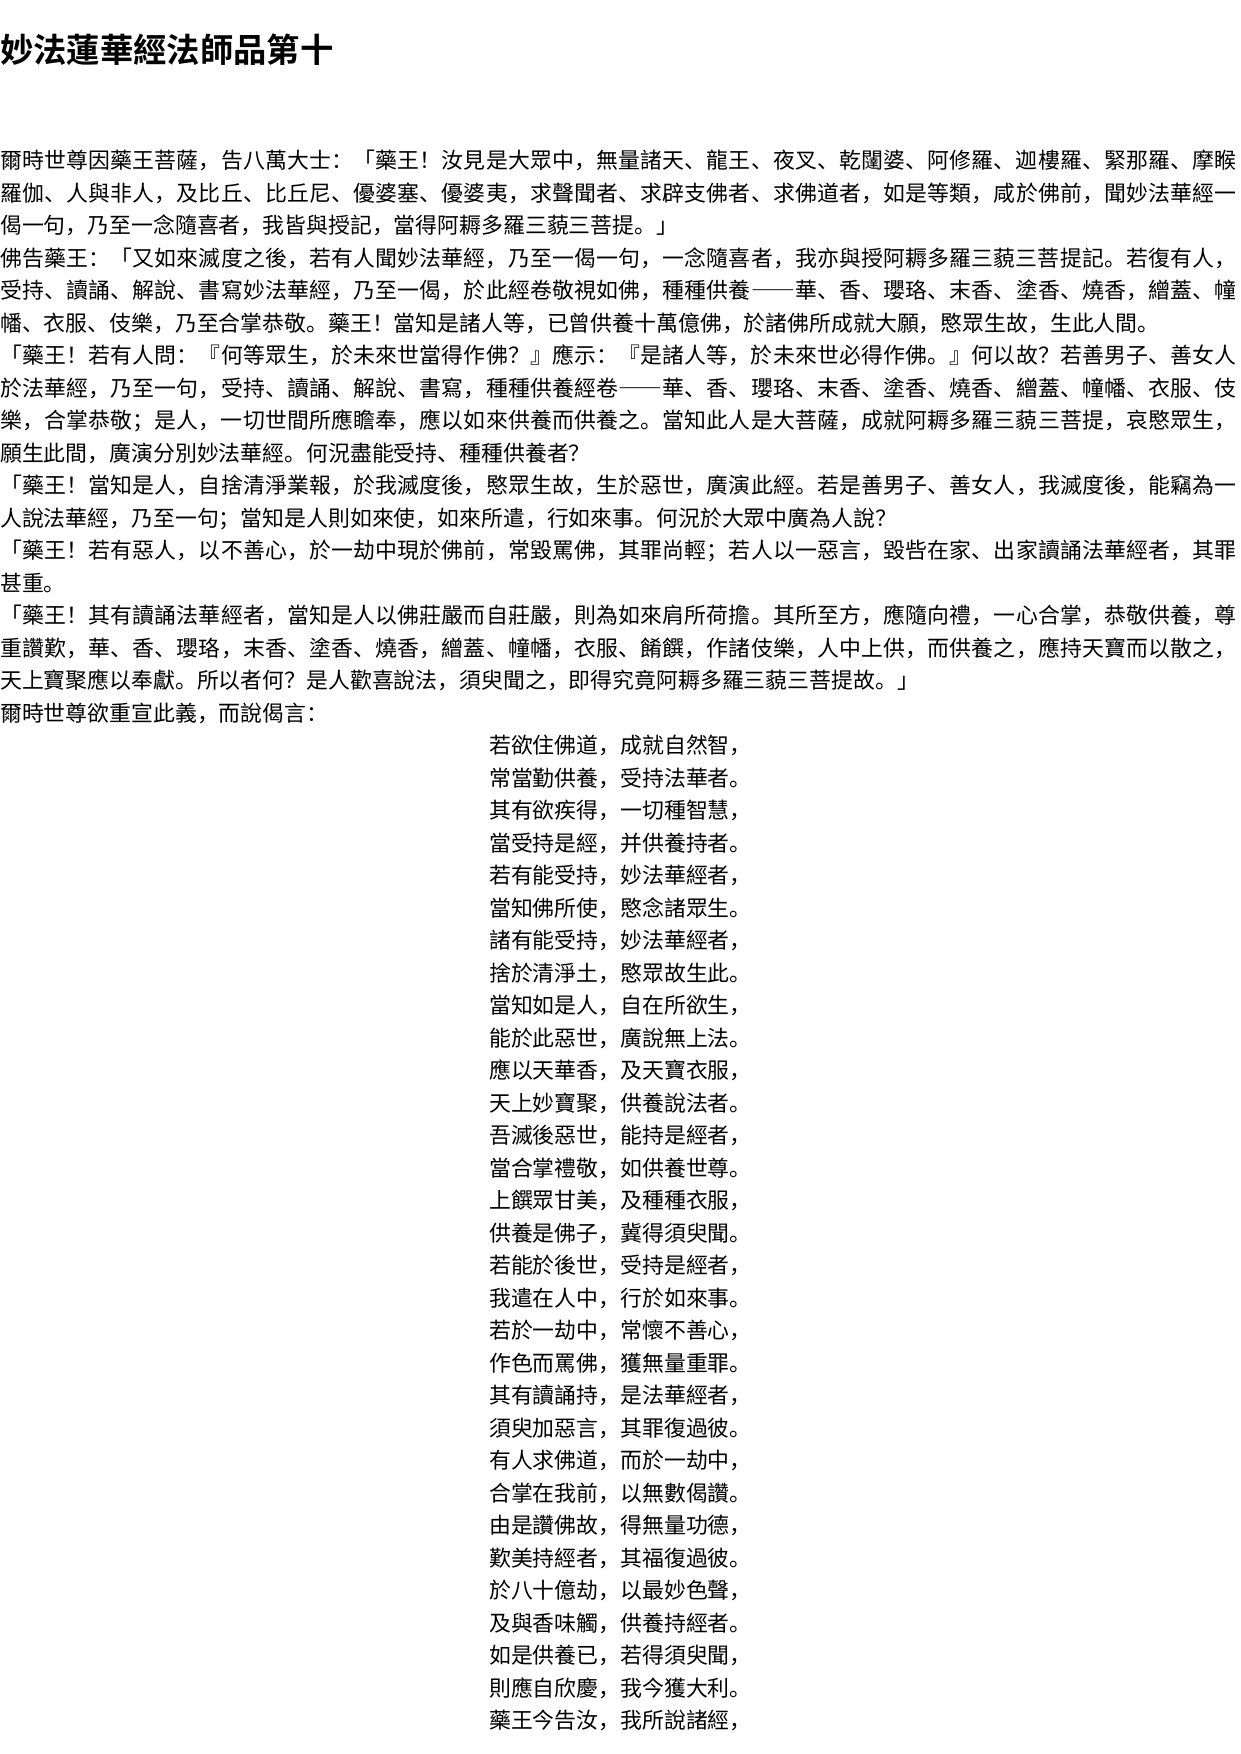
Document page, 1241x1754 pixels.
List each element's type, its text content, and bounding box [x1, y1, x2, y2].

text 合掌在我前，以無數偈讚。 [0, 1475, 1240, 1508]
text 「藥王！若有惡人，以不善心，於一劫中現於佛前，常毀罵佛，其罪尚輕；若人以一惡言，毀呰在家、出家讀誦法華經者，其罪甚重。 [0, 533, 1240, 598]
text 爾時世尊欲重宣此義，而說偈言： [0, 695, 1240, 728]
text 歎美持經者，其福復過彼。 [0, 1540, 1240, 1573]
text 於八十億劫，以最妙色聲， [0, 1573, 1240, 1605]
text 由是讚佛故，得無量功德， [0, 1508, 1240, 1540]
text 「藥王！其有讀誦法華經者，當知是人以佛莊嚴而自莊嚴，則為如來肩所荷擔。其所至方，應隨向禮，一心合掌，恭敬供養，尊重讚歎，華、香、瓔珞，末香、塗香、燒香，繒蓋、幢幡，衣服、餚饌，作諸伎樂，人中上供，而供養之，應持天寶而以散之，天上寶聚應以奉獻。所以者何？是人歡喜說法，須臾聞之，即得究竟阿耨多羅三藐三菩提故。」 [0, 598, 1240, 695]
text 諸有能受持，妙法華經者， [0, 923, 1240, 955]
text 常當勤供養，受持法華者。 [0, 760, 1240, 793]
text 如是供養已，若得須臾聞， [0, 1638, 1240, 1670]
text 當合掌禮敬，如供養世尊。 [0, 1150, 1240, 1183]
subtitle 妙法蓮華經法師品第十 [0, 16, 1240, 81]
text 若有能受持，妙法華經者， [0, 858, 1240, 890]
text 若欲住佛道，成就自然智， [0, 728, 1240, 760]
text 吾滅後惡世，能持是經者， [0, 1118, 1240, 1150]
text 我遣在人中，行於如來事。 [0, 1280, 1240, 1313]
text 藥王今告汝，我所說諸經， [0, 1703, 1240, 1735]
text 捨於清淨土，愍眾故生此。 [0, 955, 1240, 988]
text 作色而罵佛，獲無量重罪。 [0, 1345, 1240, 1378]
text 上饌眾甘美，及種種衣服， [0, 1183, 1240, 1215]
text 須臾加惡言，其罪復過彼。 [0, 1410, 1240, 1443]
text 若於一劫中，常懷不善心， [0, 1313, 1240, 1345]
text 當知如是人，自在所欲生， [0, 988, 1240, 1020]
text 能於此惡世，廣說無上法。 [0, 1020, 1240, 1053]
text 爾時世尊因藥王菩薩，告八萬大士：「藥王！汝見是大眾中，無量諸天、龍王、夜叉、乾闥婆、阿修羅、迦樓羅、緊那羅、摩睺羅伽、人與非人，及比丘、比丘尼、優婆塞、優婆夷，求聲聞者、求辟支佛者、求佛道者，如是等類，咸於佛前，聞妙法華經一偈一句，乃至一念隨喜者，我皆與授記，當得阿耨多羅三藐三菩提。」 [0, 143, 1240, 240]
text 「藥王！當知是人，自捨清淨業報，於我滅度後，愍眾生故，生於惡世，廣演此經。若是善男子、善女人，我滅度後，能竊為一人說法華經，乃至一句；當知是人則如來使，如來所遣，行如來事。何況於大眾中廣為人說？ [0, 468, 1240, 533]
text 「藥王！若有人問：『何等眾生，於未來世當得作佛？』應示：『是諸人等，於未來世必得作佛。』何以故？若善男子、善女人，於法華經，乃至一句，受持、讀誦、解說、書寫，種種供養經卷——華、香、瓔珞、末香、塗香、燒香、繒蓋、幢幡、衣服、伎樂，合掌恭敬；是人，一切世間所應瞻奉，應以如來供養而供養之。當知此人是大菩薩，成就阿耨多羅三藐三菩提，哀愍眾生，願生此間，廣演分別妙法華經。何況盡能受持、種種供養者？ [0, 338, 1240, 468]
text 供養是佛子，冀得須臾聞。 [0, 1215, 1240, 1248]
text 天上妙寶聚，供養說法者。 [0, 1085, 1240, 1118]
text 其有欲疾得，一切種智慧， [0, 793, 1240, 825]
text 有人求佛道，而於一劫中， [0, 1443, 1240, 1475]
text 當受持是經，并供養持者。 [0, 825, 1240, 858]
text 則應自欣慶，我今獲大利。 [0, 1670, 1240, 1703]
text 佛告藥王：「又如來滅度之後，若有人聞妙法華經，乃至一偈一句，一念隨喜者，我亦與授阿耨多羅三藐三菩提記。若復有人，受持、讀誦、解說、書寫妙法華經，乃至一偈，於此經卷敬視如佛，種種供養——華、香、瓔珞、末香、塗香、燒香，繒蓋、幢幡、衣服、伎樂，乃至合掌恭敬。藥王！當知是諸人等，已曾供養十萬億佛，於諸佛所成就大願，愍眾生故，生此人間。 [0, 240, 1240, 338]
text 及與香味觸，供養持經者。 [0, 1605, 1240, 1638]
text 應以天華香，及天寶衣服， [0, 1053, 1240, 1085]
text 若能於後世，受持是經者， [0, 1248, 1240, 1280]
text 其有讀誦持，是法華經者， [0, 1378, 1240, 1410]
text 當知佛所使，愍念諸眾生。 [0, 890, 1240, 923]
